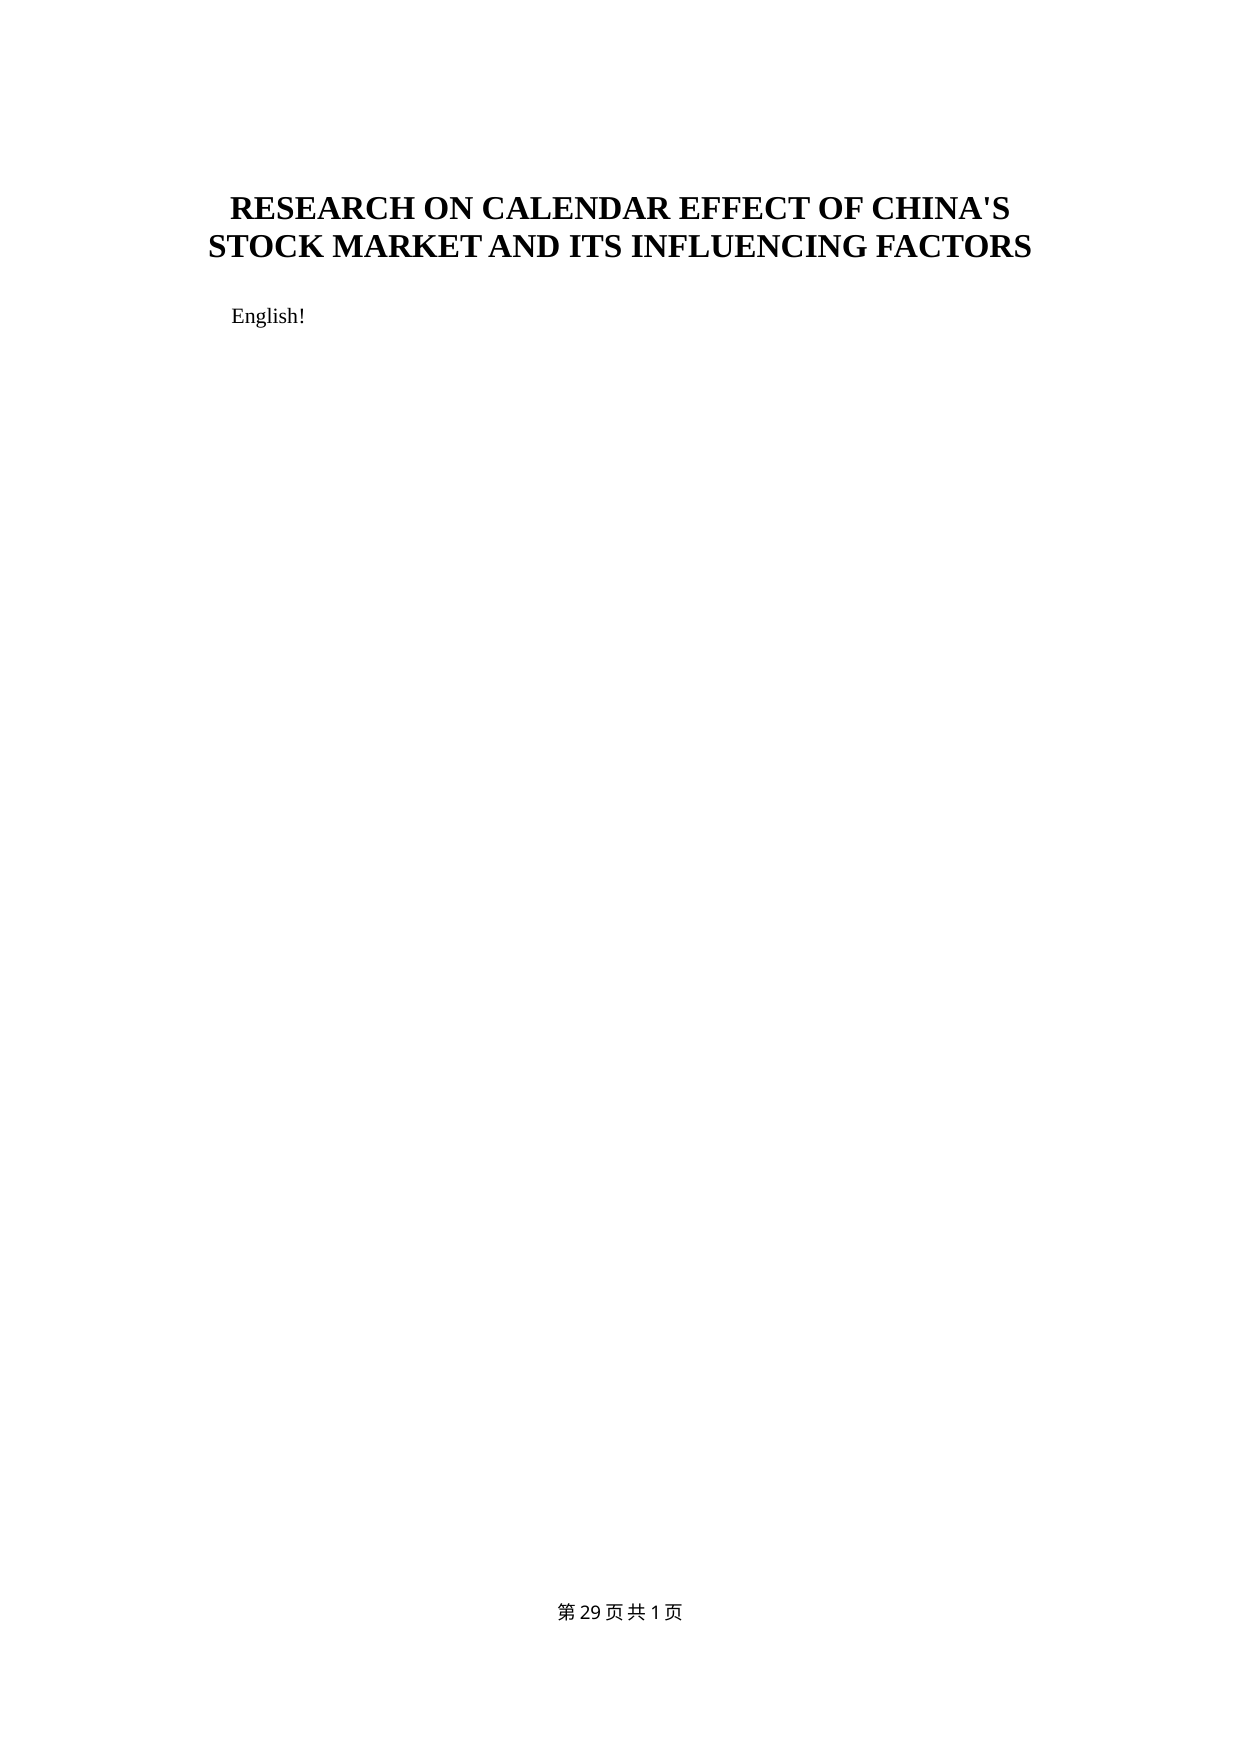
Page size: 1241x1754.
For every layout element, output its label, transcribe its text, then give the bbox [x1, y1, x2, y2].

text RESEARCH ON CALENDAR EFFECT OF CHINA'S STOCK MARKET AND ITS INFLUENCING FACTORS [187, 188, 1053, 265]
text English! [187, 303, 1050, 328]
